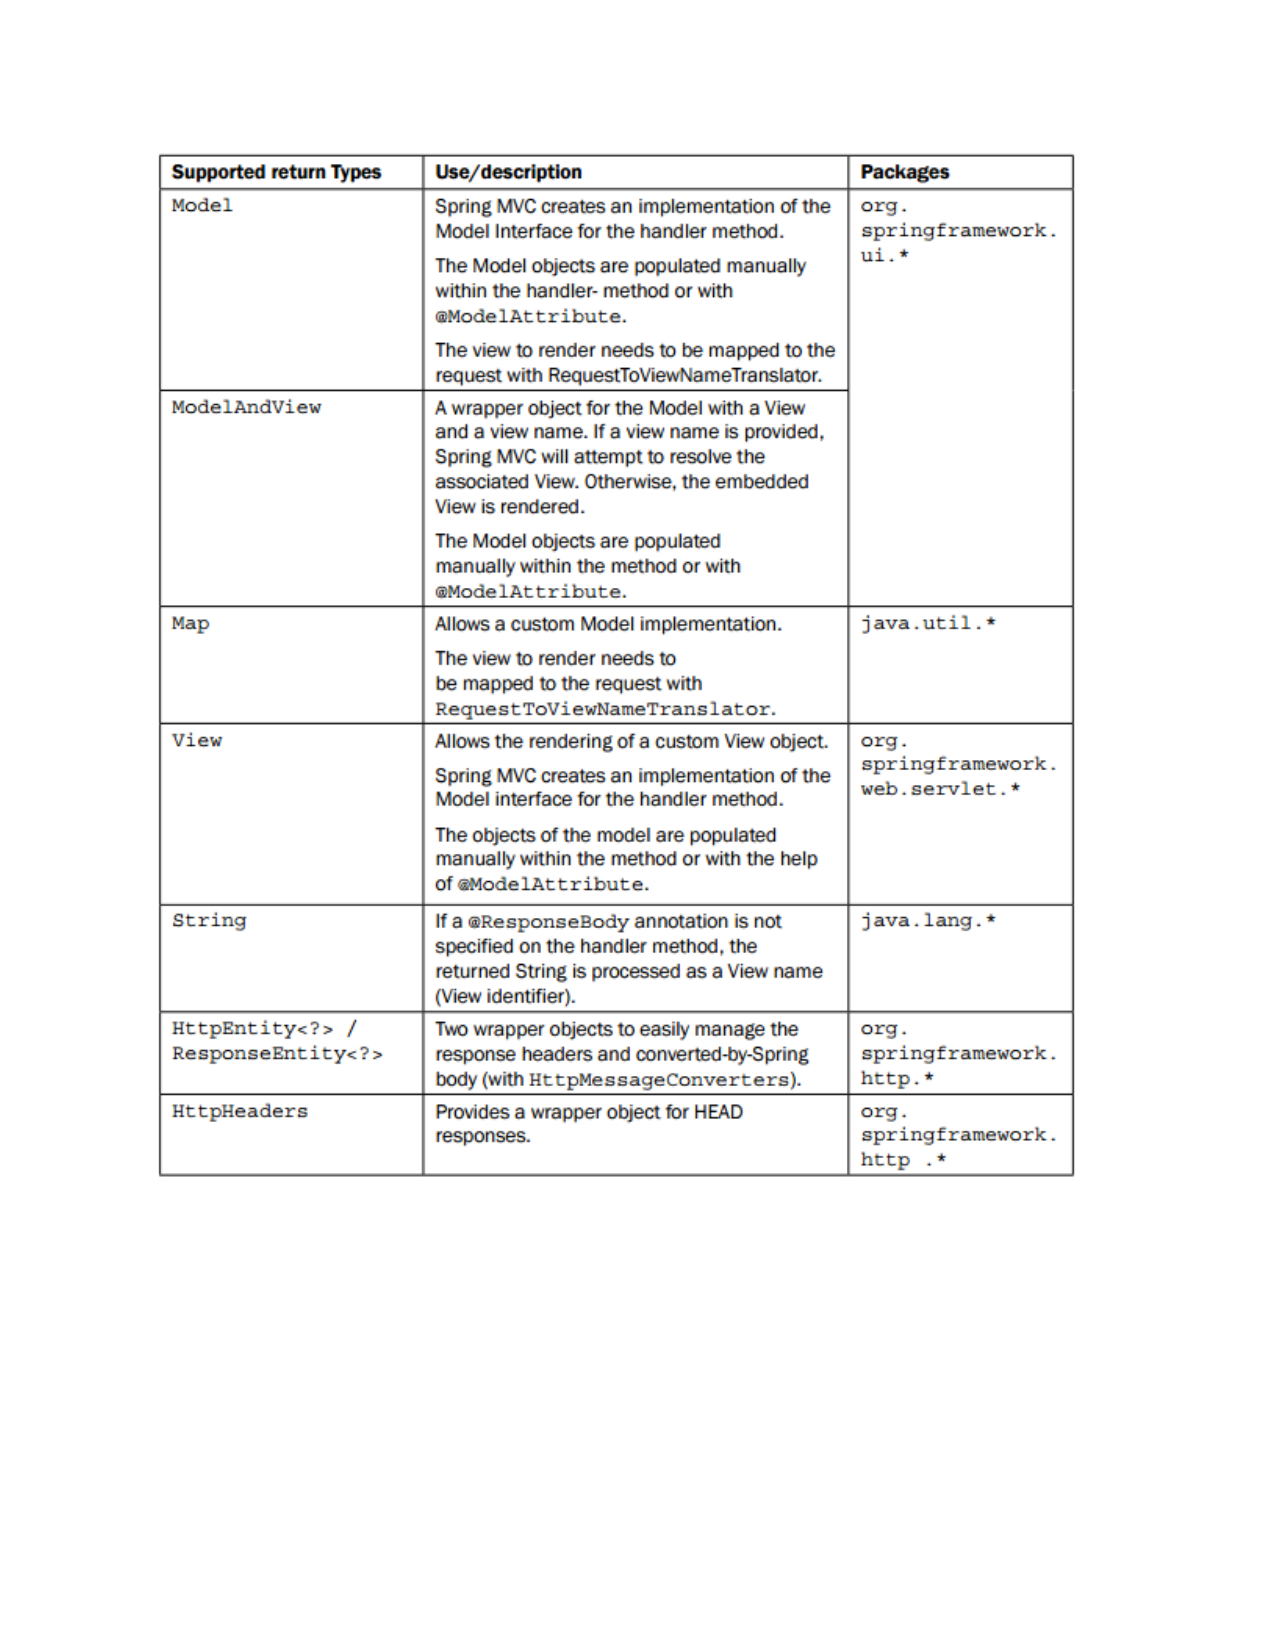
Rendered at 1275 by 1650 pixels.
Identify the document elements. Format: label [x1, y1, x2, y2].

picture [150, 150, 1079, 1183]
